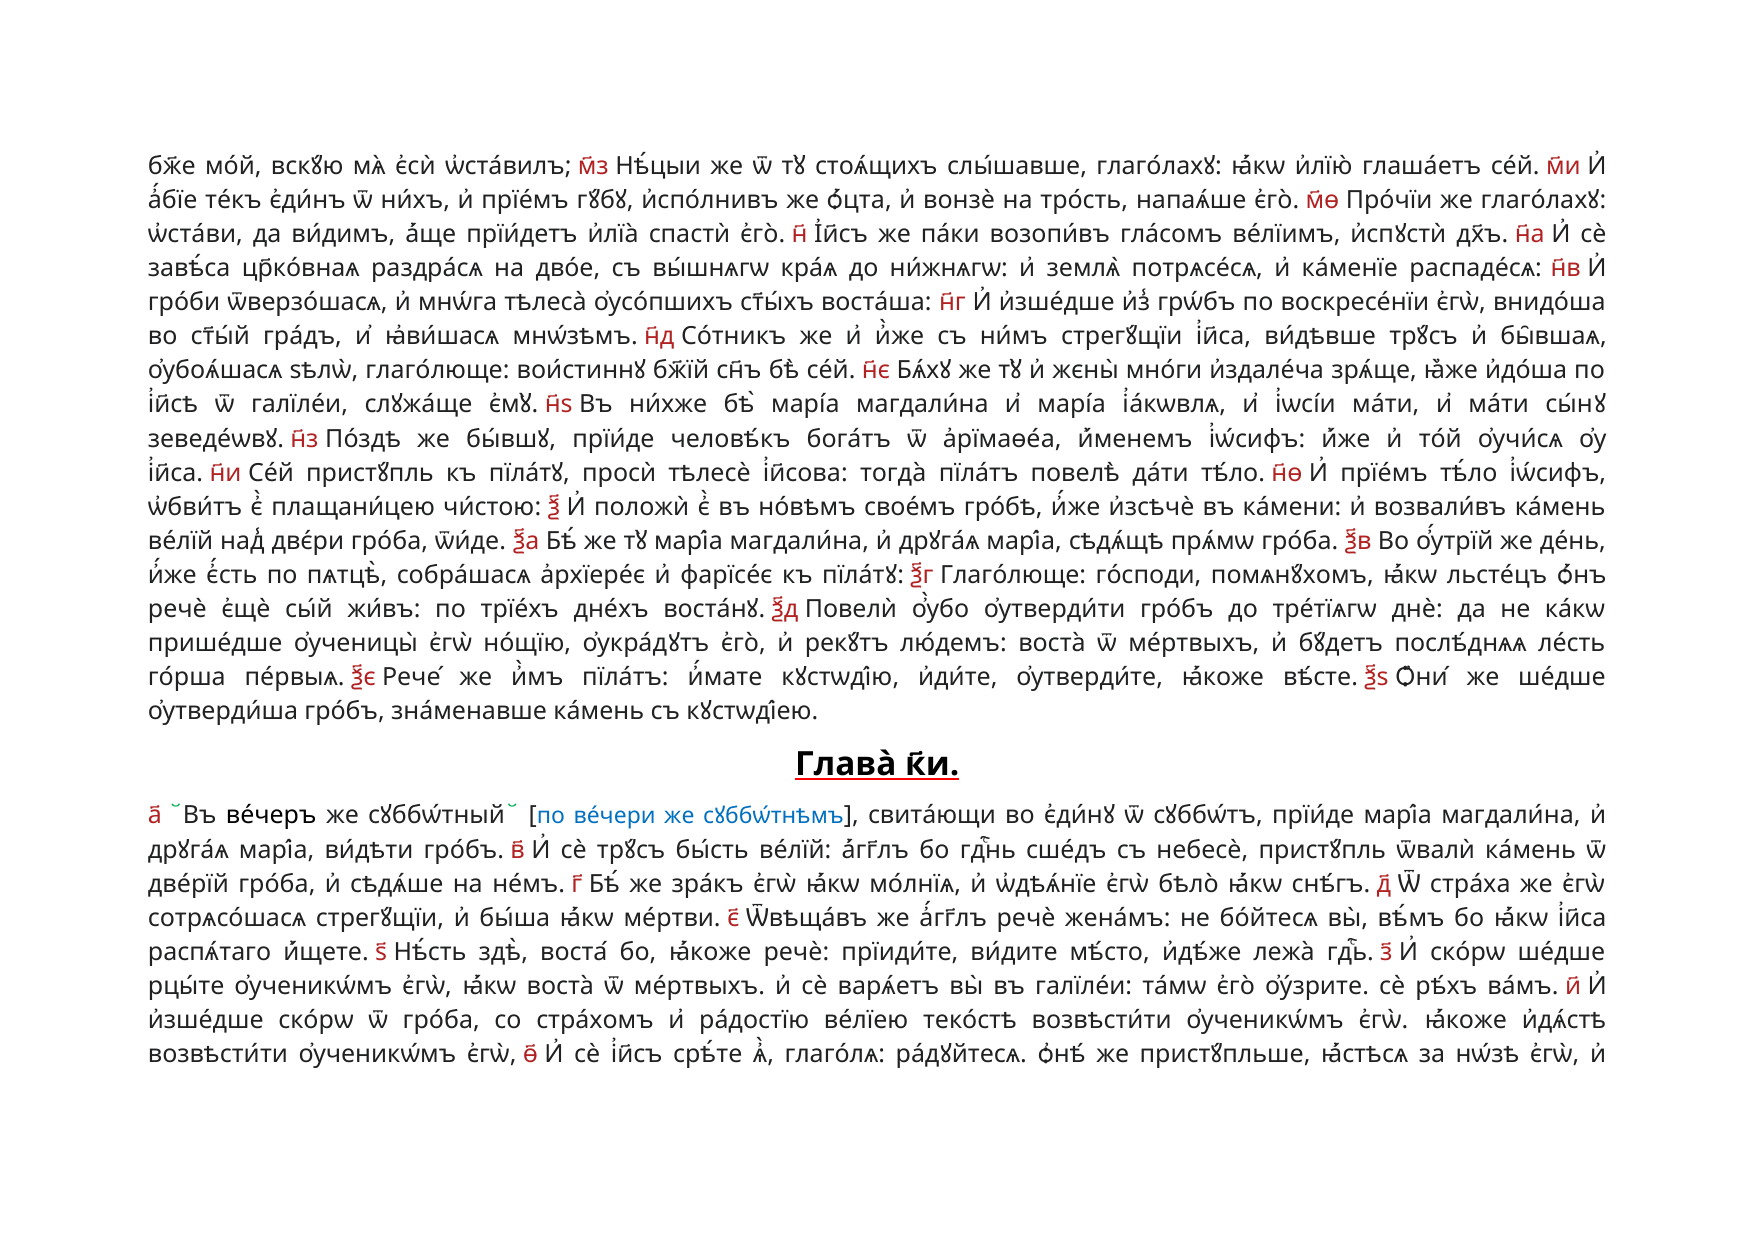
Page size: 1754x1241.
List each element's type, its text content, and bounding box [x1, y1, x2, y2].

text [148, 148, 1606, 727]
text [148, 797, 1606, 1070]
text Глава̀ к҃и. [148, 739, 1606, 785]
